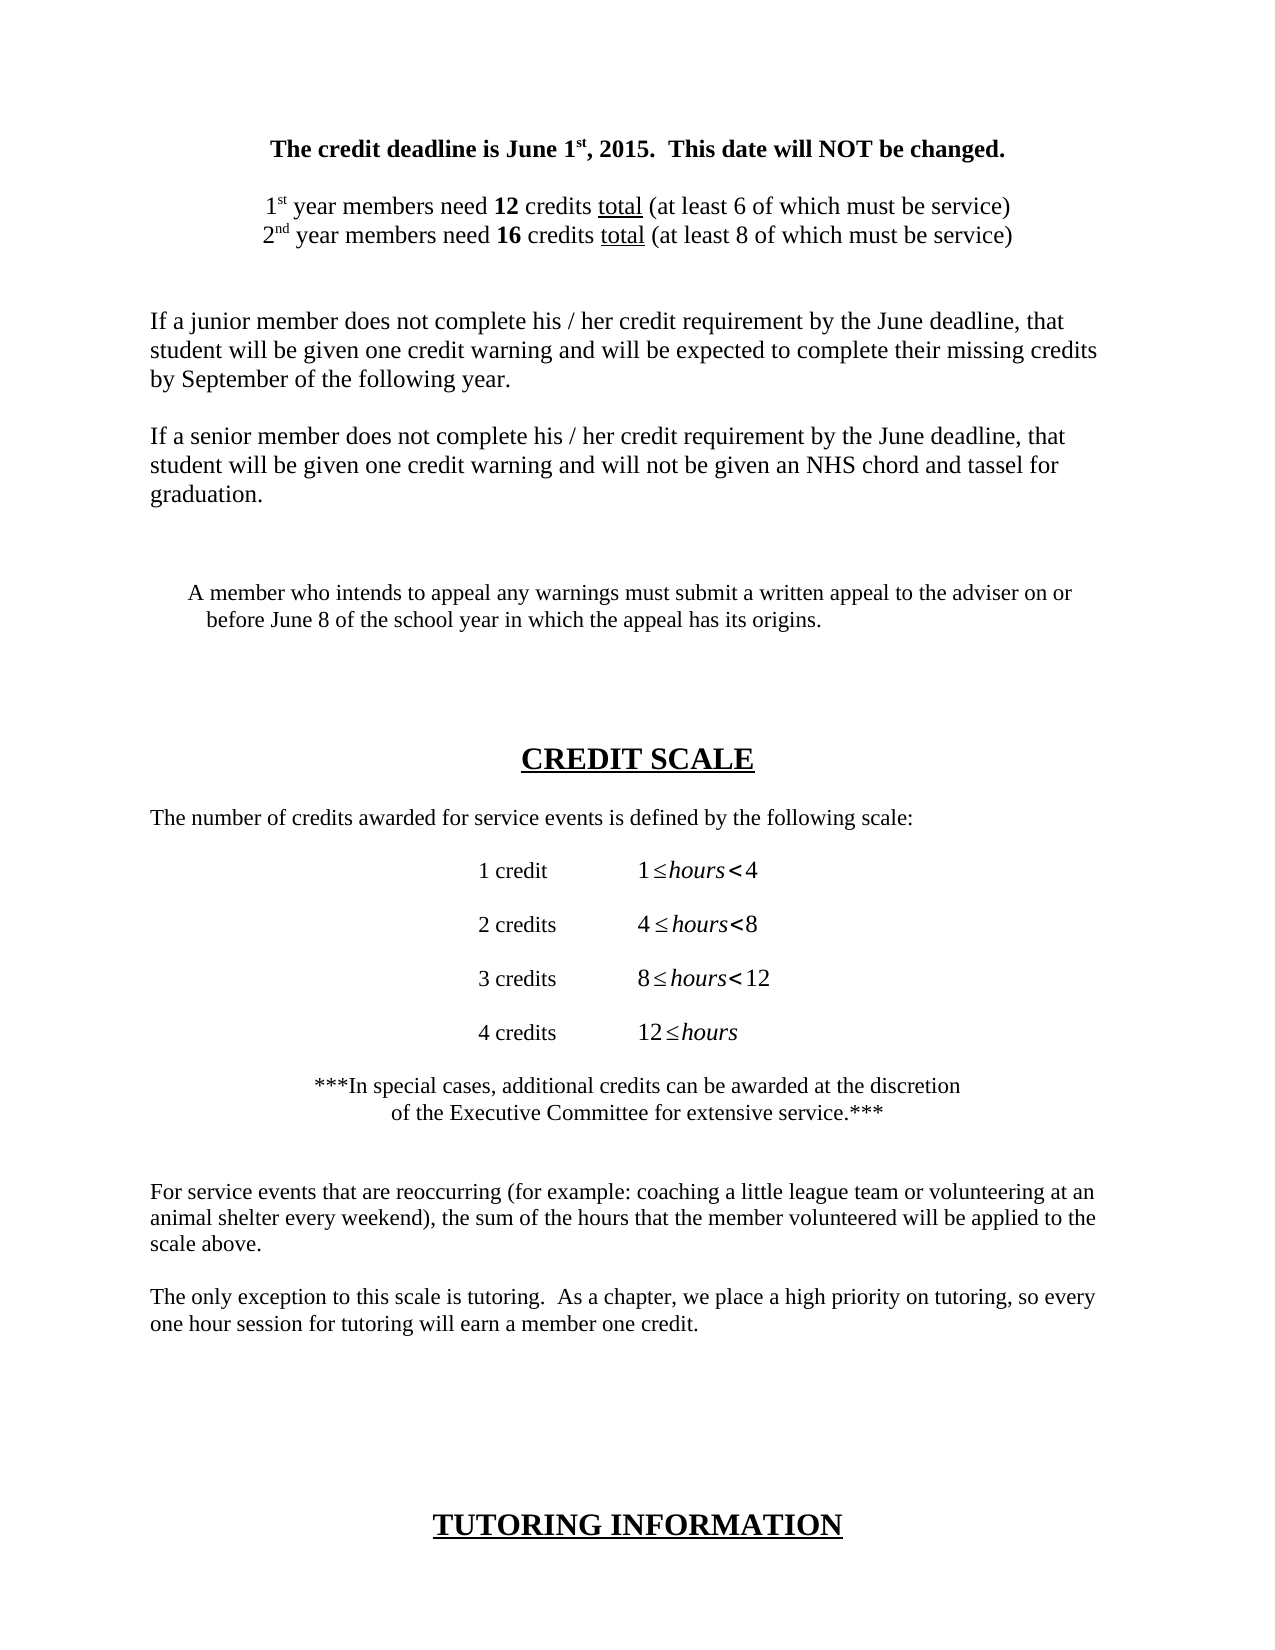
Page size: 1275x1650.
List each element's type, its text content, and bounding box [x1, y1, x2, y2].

text A member who intends to appeal any warnings must submit a written appeal to the adviser on or before June 8 of the school year in which the appeal has its origins. [187, 579, 1125, 632]
text CREDIT SCALE [150, 740, 1125, 776]
text The credit deadline is June 1st, 2015. This date will NOT be changed. [150, 134, 1125, 162]
text 3 credits [150, 964, 1125, 992]
text If a junior member does not complete his / her credit requirement by the June deadline, that student will be given one credit warning and will be expected to complete their missing credits by September of the following year. [150, 306, 1125, 392]
text 1st year members need 12 credits total (at least 6 of which must be service) [150, 191, 1125, 220]
text 1 credit [150, 857, 1125, 884]
text The number of credits awarded for service events is defined by the following scale: [150, 804, 1125, 830]
text TUTORING INFORMATION [150, 1506, 1125, 1542]
text For service events that are reoccurring (for example: coaching a little league team or volunteering at an animal shelter every weekend), the sum of the hours that the member volunteered will be applied to the scale above. [150, 1178, 1125, 1257]
text If a senior member does not complete his / her credit requirement by the June deadline, that student will be given one credit warning and will not be given an NHS chord and tassel for graduation. [150, 421, 1125, 507]
text 4 credits [150, 1018, 1125, 1046]
text of the Executive Committee for extensive service.*** [150, 1099, 1125, 1125]
text 2nd year members need 16 credits total (at least 8 of which must be service) [150, 220, 1125, 249]
text The only exception to this scale is tutoring. As a chapter, we place a high priority on tutoring, so every one hour session for tutoring will earn a member one credit. [150, 1283, 1125, 1336]
text ***In special cases, additional credits can be awarded at the discretion [150, 1072, 1125, 1099]
text 2 credits [150, 911, 1125, 938]
